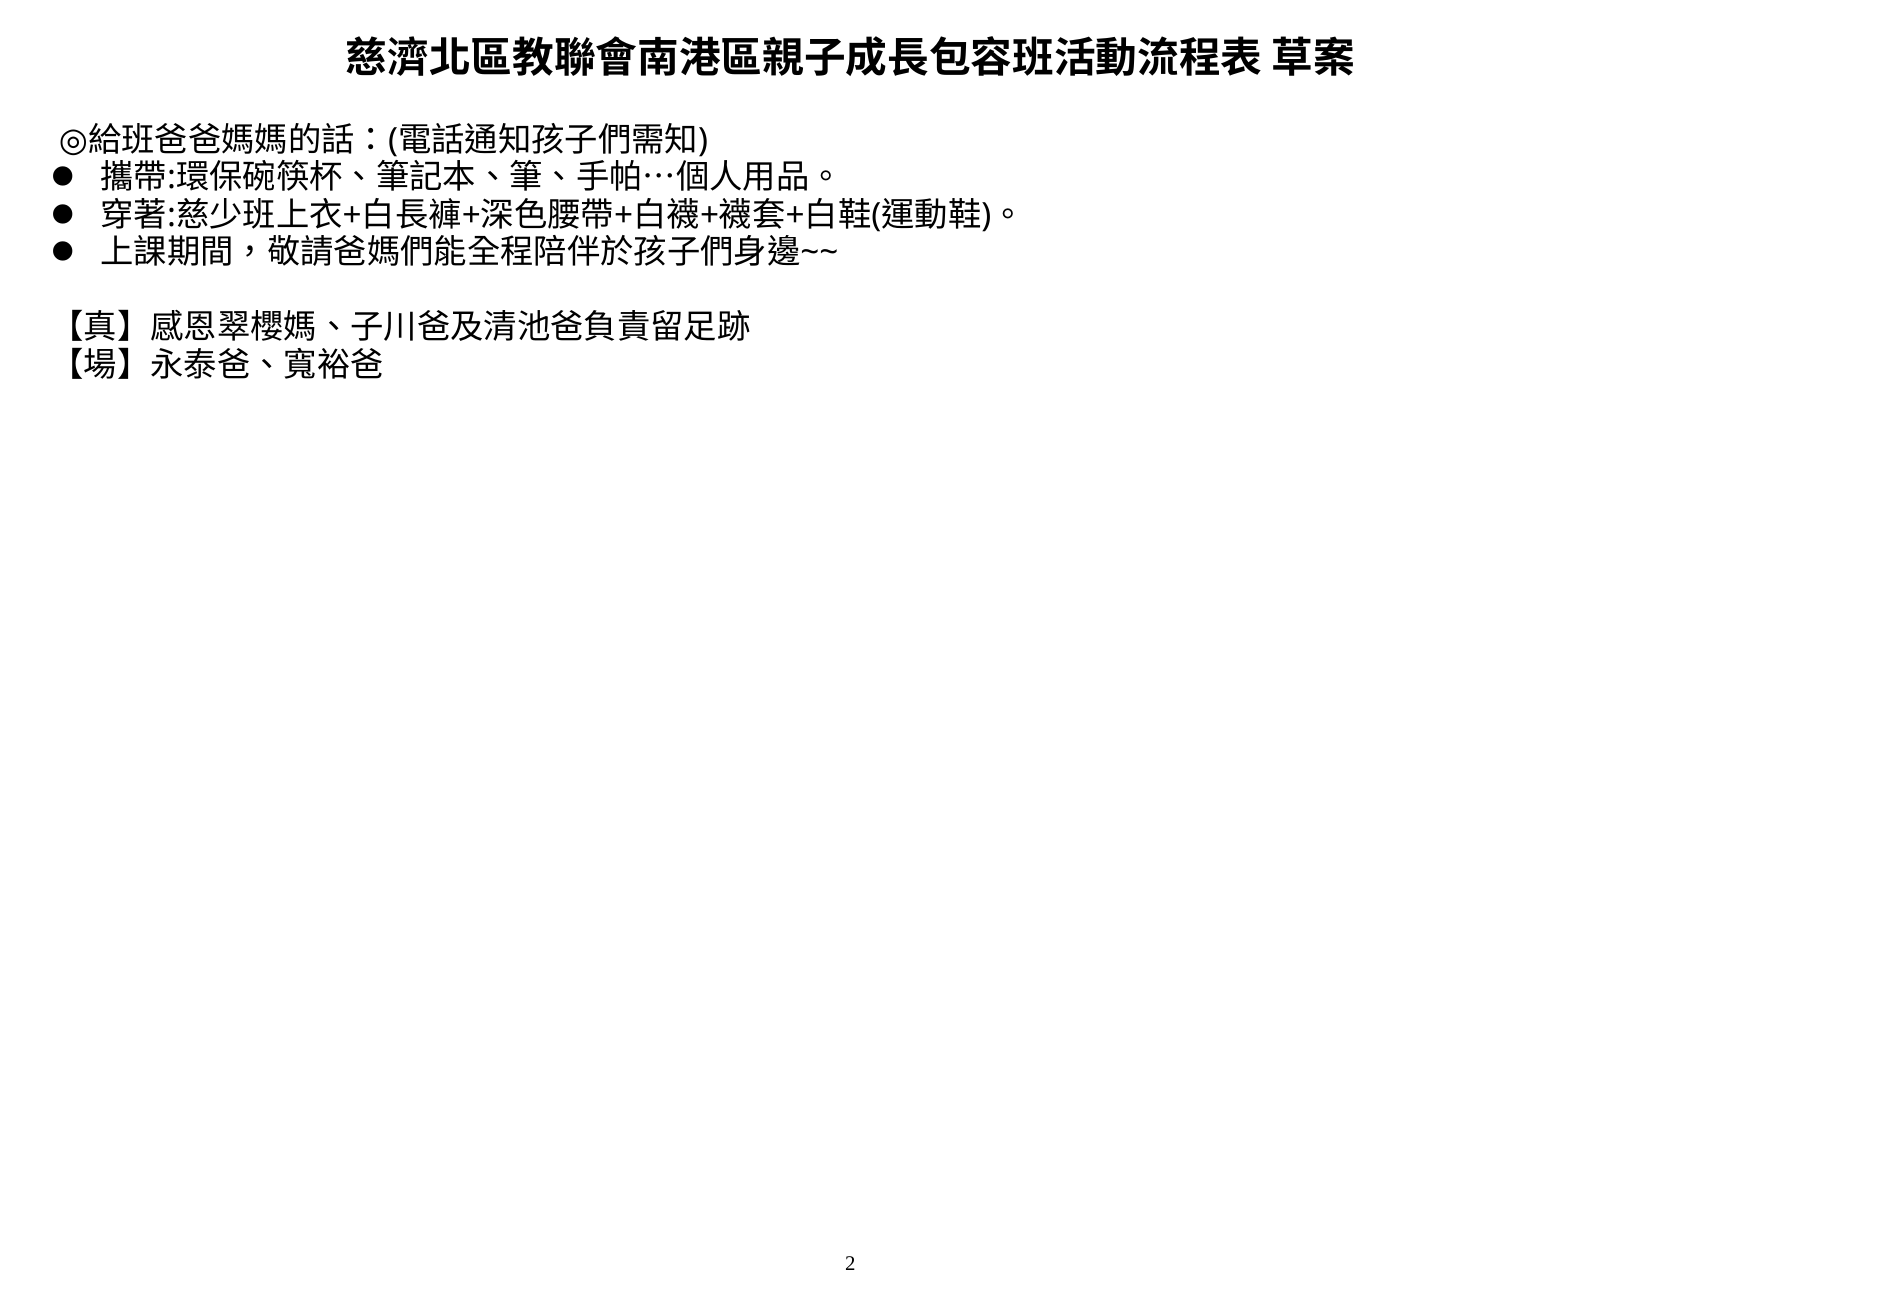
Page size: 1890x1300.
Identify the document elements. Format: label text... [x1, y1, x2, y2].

text 【場】永泰爸、寬裕爸 [50, 346, 1650, 384]
list 上課期間，敬請爸媽們能全程陪伴於孩子們身邊~~ [50, 234, 1650, 271]
text ◎給班爸爸媽媽的話：(電話通知孩子們需知) [50, 121, 1650, 159]
text 【真】感恩翠櫻媽、子川爸及清池爸負責留足跡 [50, 309, 1650, 346]
list 穿著:慈少班上衣+白長褲+深色腰帶+白襪+襪套+白鞋(運動鞋)。 [50, 196, 1650, 234]
list 攜帶:環保碗筷杯、筆記本、筆、手帕…個人用品。 [50, 159, 1650, 196]
